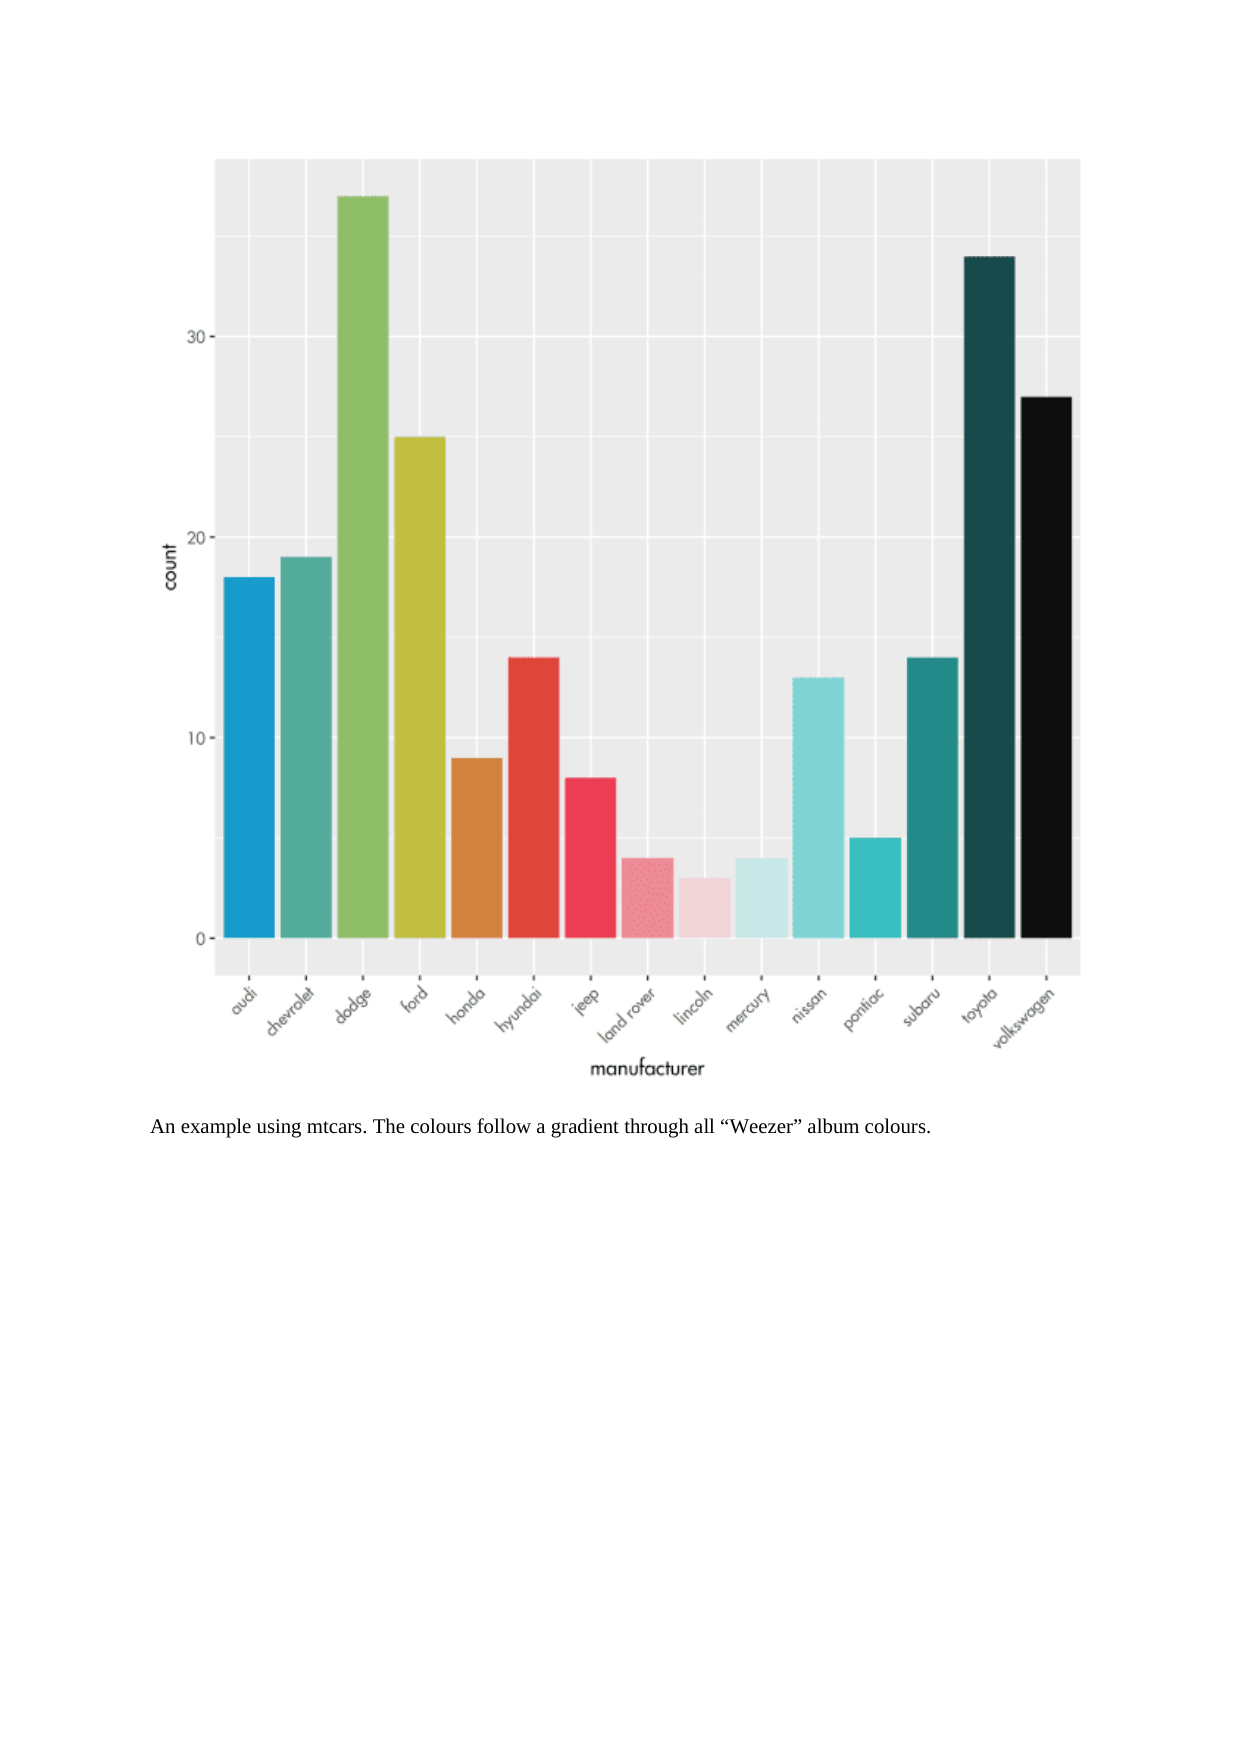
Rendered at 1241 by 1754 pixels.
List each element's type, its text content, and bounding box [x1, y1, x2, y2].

picture [150, 150, 1091, 1091]
text An example using mtcars. The colours follow a gradient through all “Weezer” album colours. [150, 1114, 1090, 1138]
